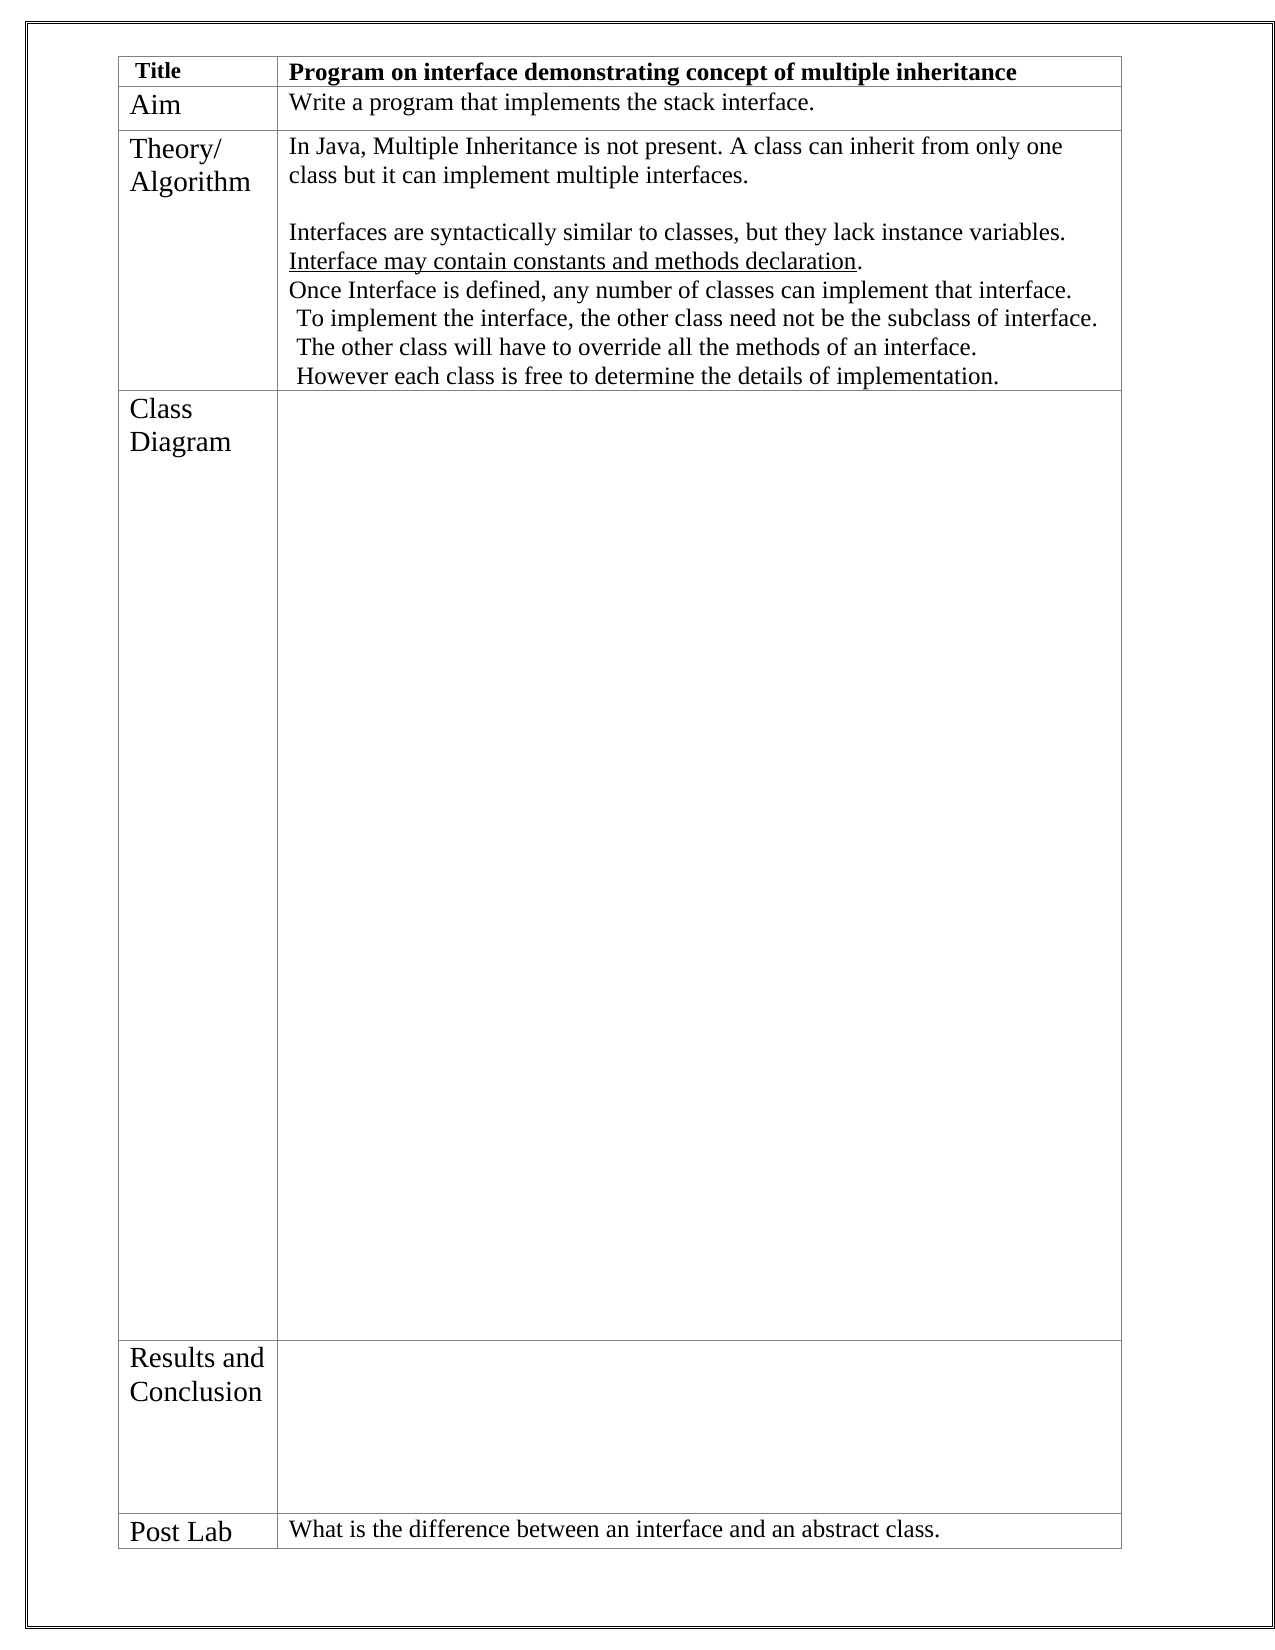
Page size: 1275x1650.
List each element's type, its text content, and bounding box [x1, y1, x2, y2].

table_cell Title [119, 57, 277, 86]
table_cell Theory/ Algorithm [119, 131, 277, 390]
table_cell [278, 391, 1121, 1339]
table_cell Aim [119, 87, 277, 130]
table_cell [278, 1341, 1121, 1513]
table_cell Post Lab [119, 1514, 277, 1548]
table_cell Class Diagram [119, 391, 277, 1339]
table_cell In Java, Multiple Inheritance is not present. A class can inherit from only one class but it can implement multiple interfaces. Interfaces are syntactically similar to classes, but they lack instance variables. Interface may contain constants and methods declaration. Once Interface is defined, any number of classes can implement that interface. To implement the interface, the other class need not be the subclass of interface. The other class will have to override all the methods of an interface. However each class is free to determine the details of implementation. [278, 131, 1121, 390]
table_cell What is the difference between an interface and an abstract class. [278, 1514, 1121, 1548]
table_cell Results and Conclusion [119, 1341, 277, 1513]
table_cell Write a program that implements the stack interface. [278, 87, 1121, 130]
table_cell Program on interface demonstrating concept of multiple inheritance [278, 57, 1121, 86]
